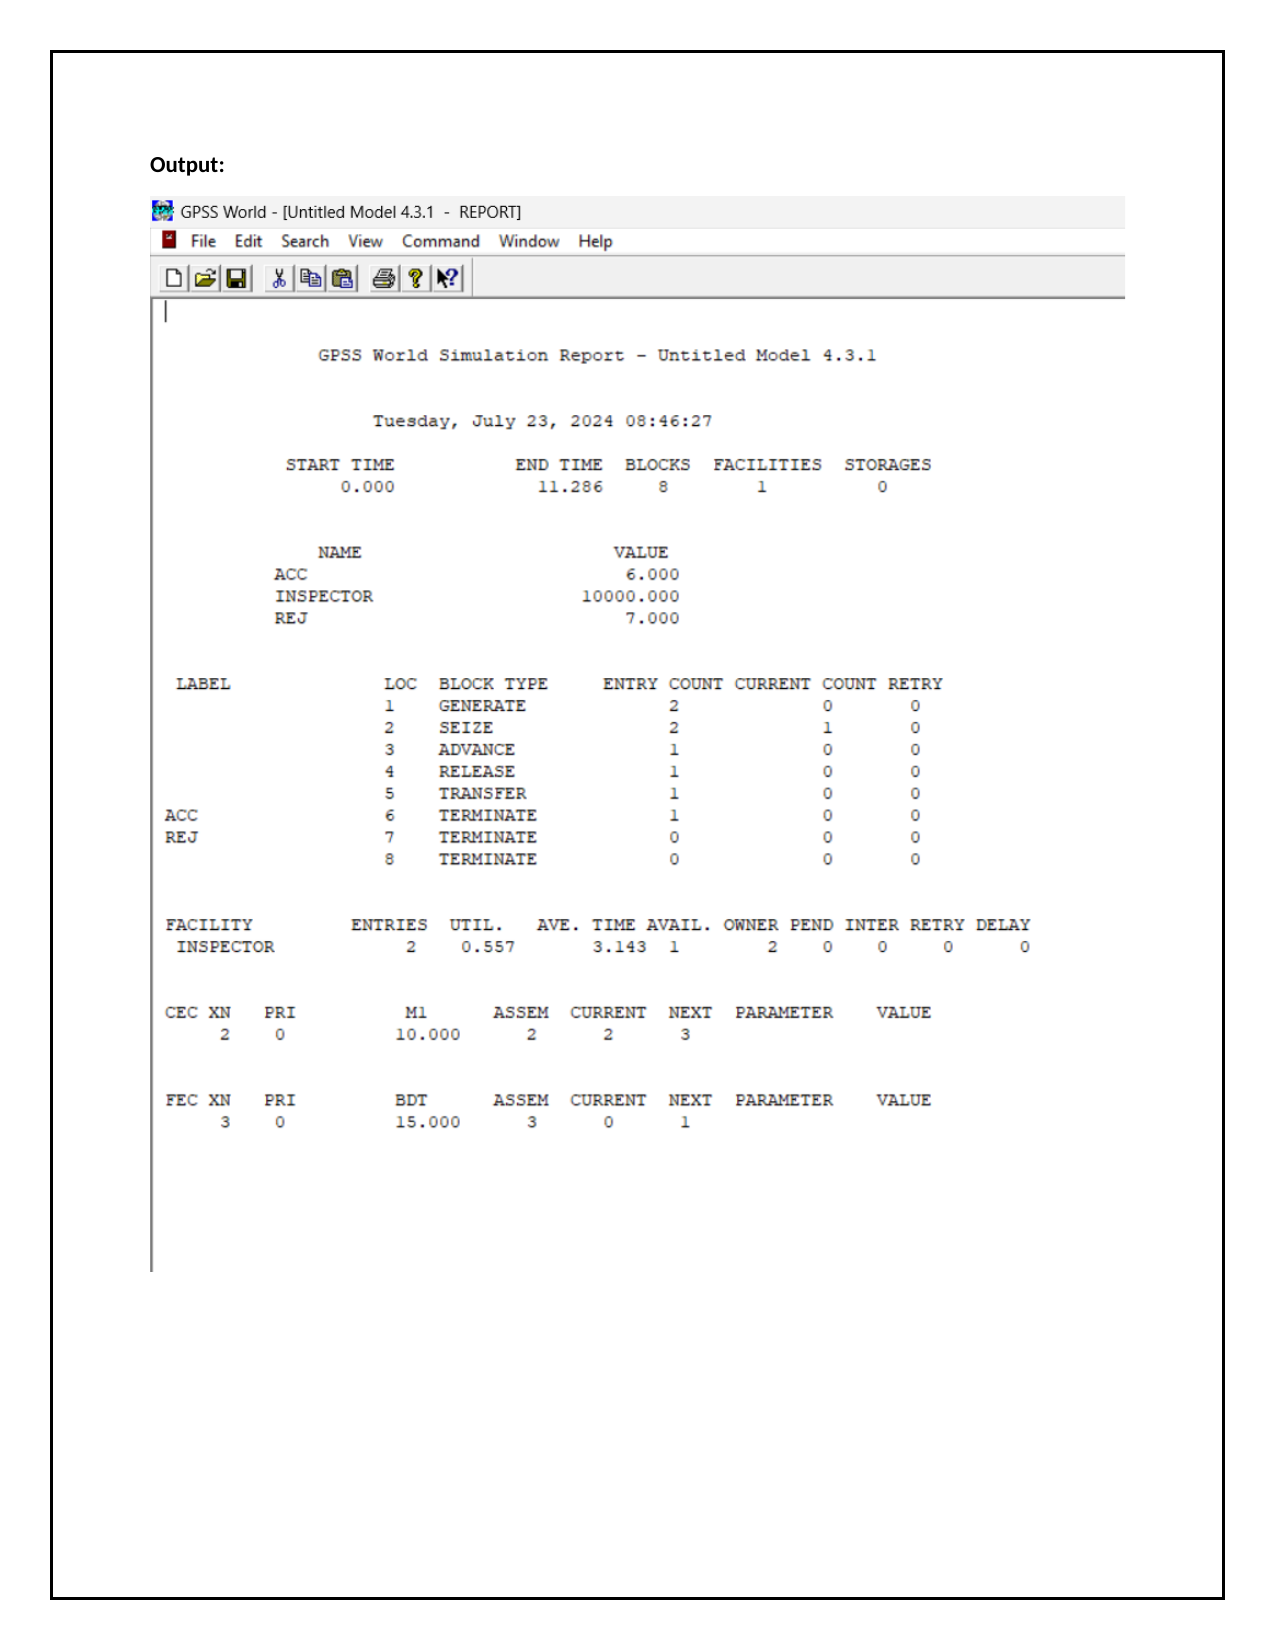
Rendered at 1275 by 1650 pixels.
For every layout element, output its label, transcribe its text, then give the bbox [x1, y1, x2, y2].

text Output: [150, 150, 1125, 178]
picture [150, 196, 1125, 1272]
